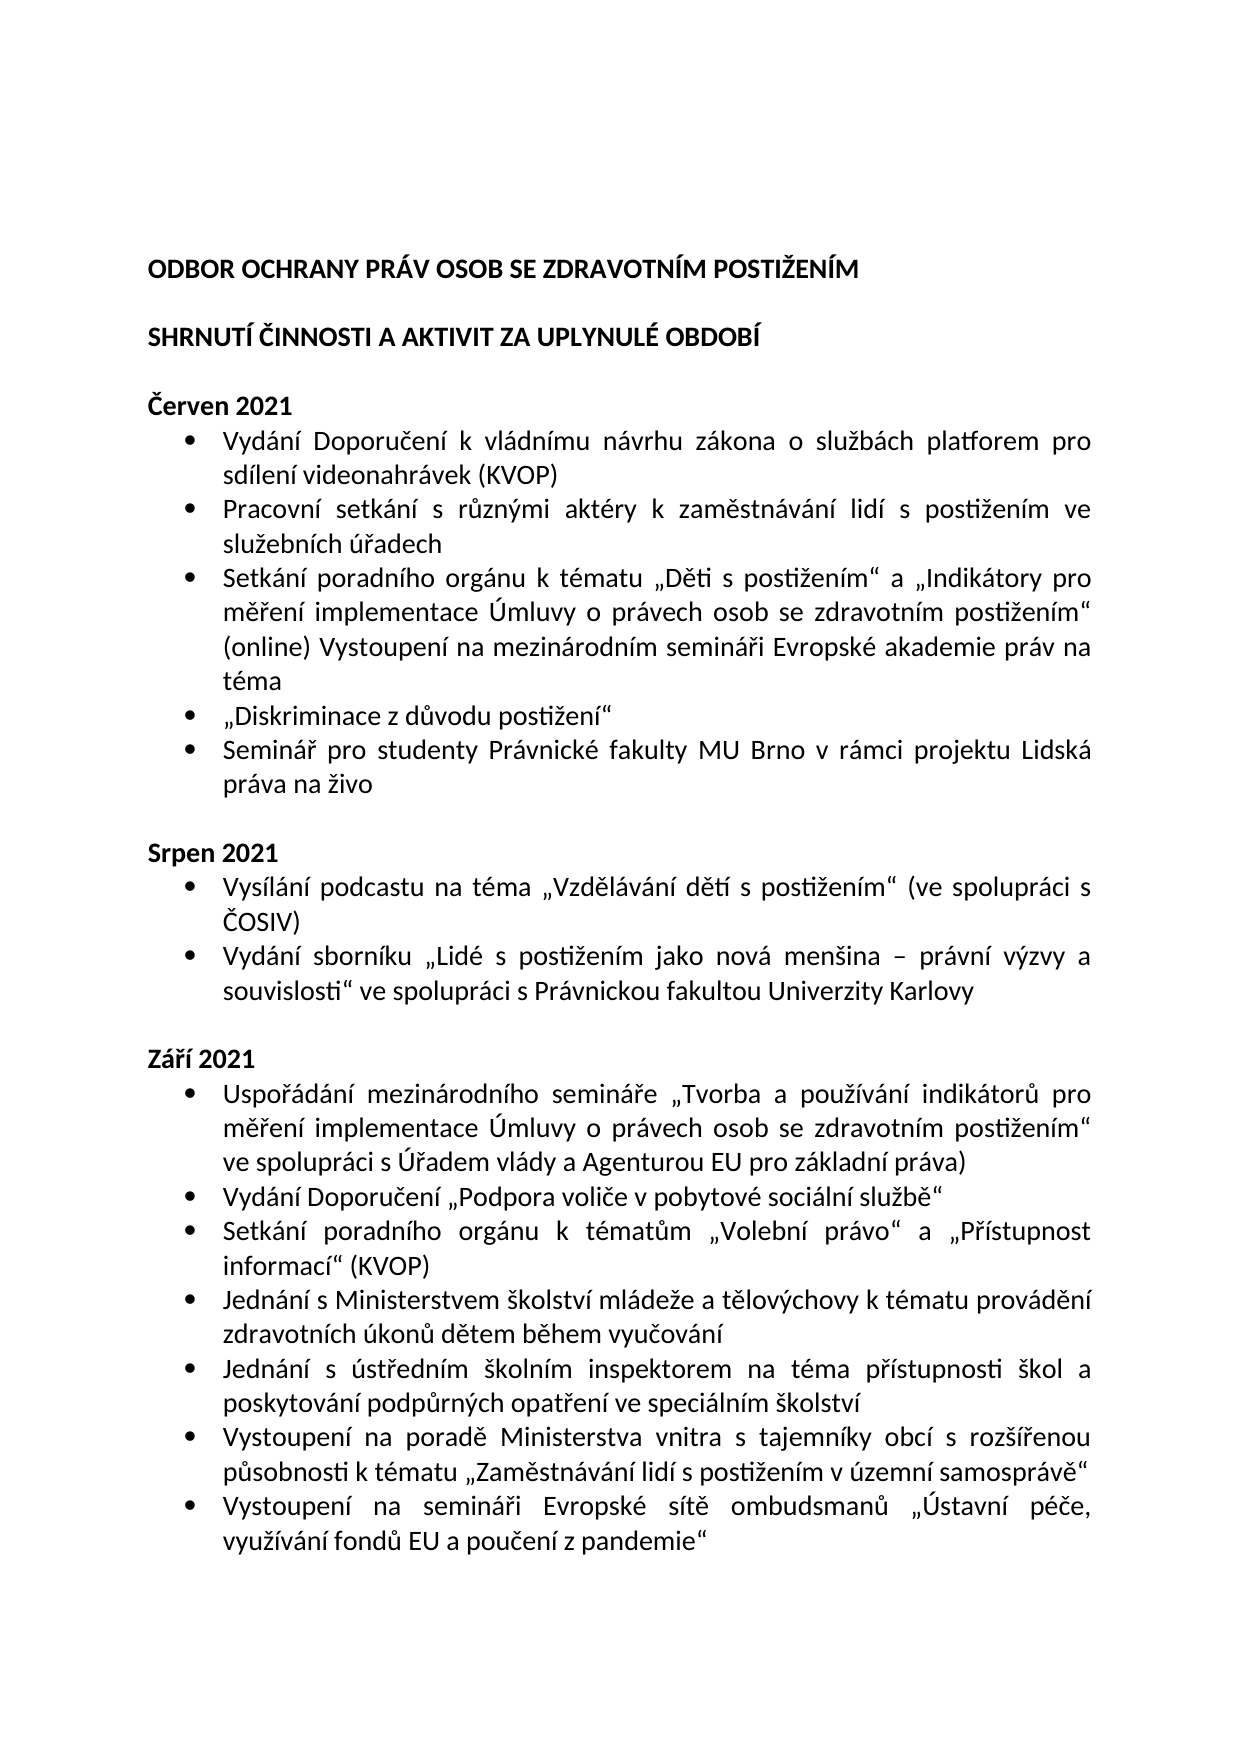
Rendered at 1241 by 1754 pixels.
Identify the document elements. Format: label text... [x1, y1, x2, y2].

list Pracovní setkání s různými aktéry k zaměstnávání lidí s postižením ve služebních úřadech [185, 491, 1093, 560]
list Vydání Doporučení k vládnímu návrhu zákona o službách platforem pro sdílení videonahrávek (KVOP) [185, 423, 1093, 491]
list Setkání poradního orgánu k tématu „Děti s postižením“ a „Indikátory pro měření implementace Úmluvy o právech osob se zdravotním postižením“ (online) Vystoupení na mezinárodním semináři Evropské akademie práv na téma [185, 560, 1093, 698]
list Vydání sborníku „Lidé s postižením jako nová menšina – právní výzvy a souvislosti“ ve spolupráci s Právnickou fakultou Univerzity Karlovy [185, 938, 1093, 1007]
list Jednání s ústředním školním inspektorem na téma přístupnosti škol a poskytování podpůrných opatření ve speciálním školství [185, 1351, 1093, 1419]
list Setkání poradního orgánu k tématům „Volební právo“ a „Přístupnost informací“ (KVOP) [185, 1213, 1093, 1282]
list Vystoupení na poradě Ministerstva vnitra s tajemníky obcí s rozšířenou působnosti k tématu „Zaměstnávání lidí s postižením v územní samosprávě“ [185, 1419, 1093, 1488]
list Vystoupení na semináři Evropské sítě ombudsmanů „Ústavní péče, využívání fondů EU a poučení z pandemie“ [185, 1488, 1093, 1557]
text ODBOR OCHRANY PRÁV OSOB SE ZDRAVOTNÍM POSTIŽENÍM [148, 251, 1093, 285]
text Červen 2021 [148, 388, 1093, 423]
list Uspořádání mezinárodního semináře „Tvorba a používání indikátorů pro měření implementace Úmluvy o právech osob se zdravotním postižením“ ve spolupráci s Úřadem vlády a Agenturou EU pro základní práva) [185, 1076, 1093, 1179]
list Vysílání podcastu na téma „Vzdělávání dětí s postižením“ (ve spolupráci s ČOSIV) [185, 869, 1093, 938]
text Září 2021 [148, 1041, 1093, 1076]
list „Diskriminace z důvodu postižení“ [185, 698, 1093, 732]
list Vydání Doporučení „Podpora voliče v pobytové sociální službě“ [185, 1179, 1093, 1213]
text Srpen 2021 [148, 835, 1093, 869]
text SHRNUTÍ ČINNOSTI A AKTIVIT ZA UPLYNULÉ OBDOBÍ [148, 319, 1093, 354]
list Seminář pro studenty Právnické fakulty MU Brno v rámci projektu Lidská práva na živo [185, 732, 1093, 801]
list Jednání s Ministerstvem školství mládeže a tělovýchovy k tématu provádění zdravotních úkonů dětem během vyučování [185, 1282, 1093, 1351]
